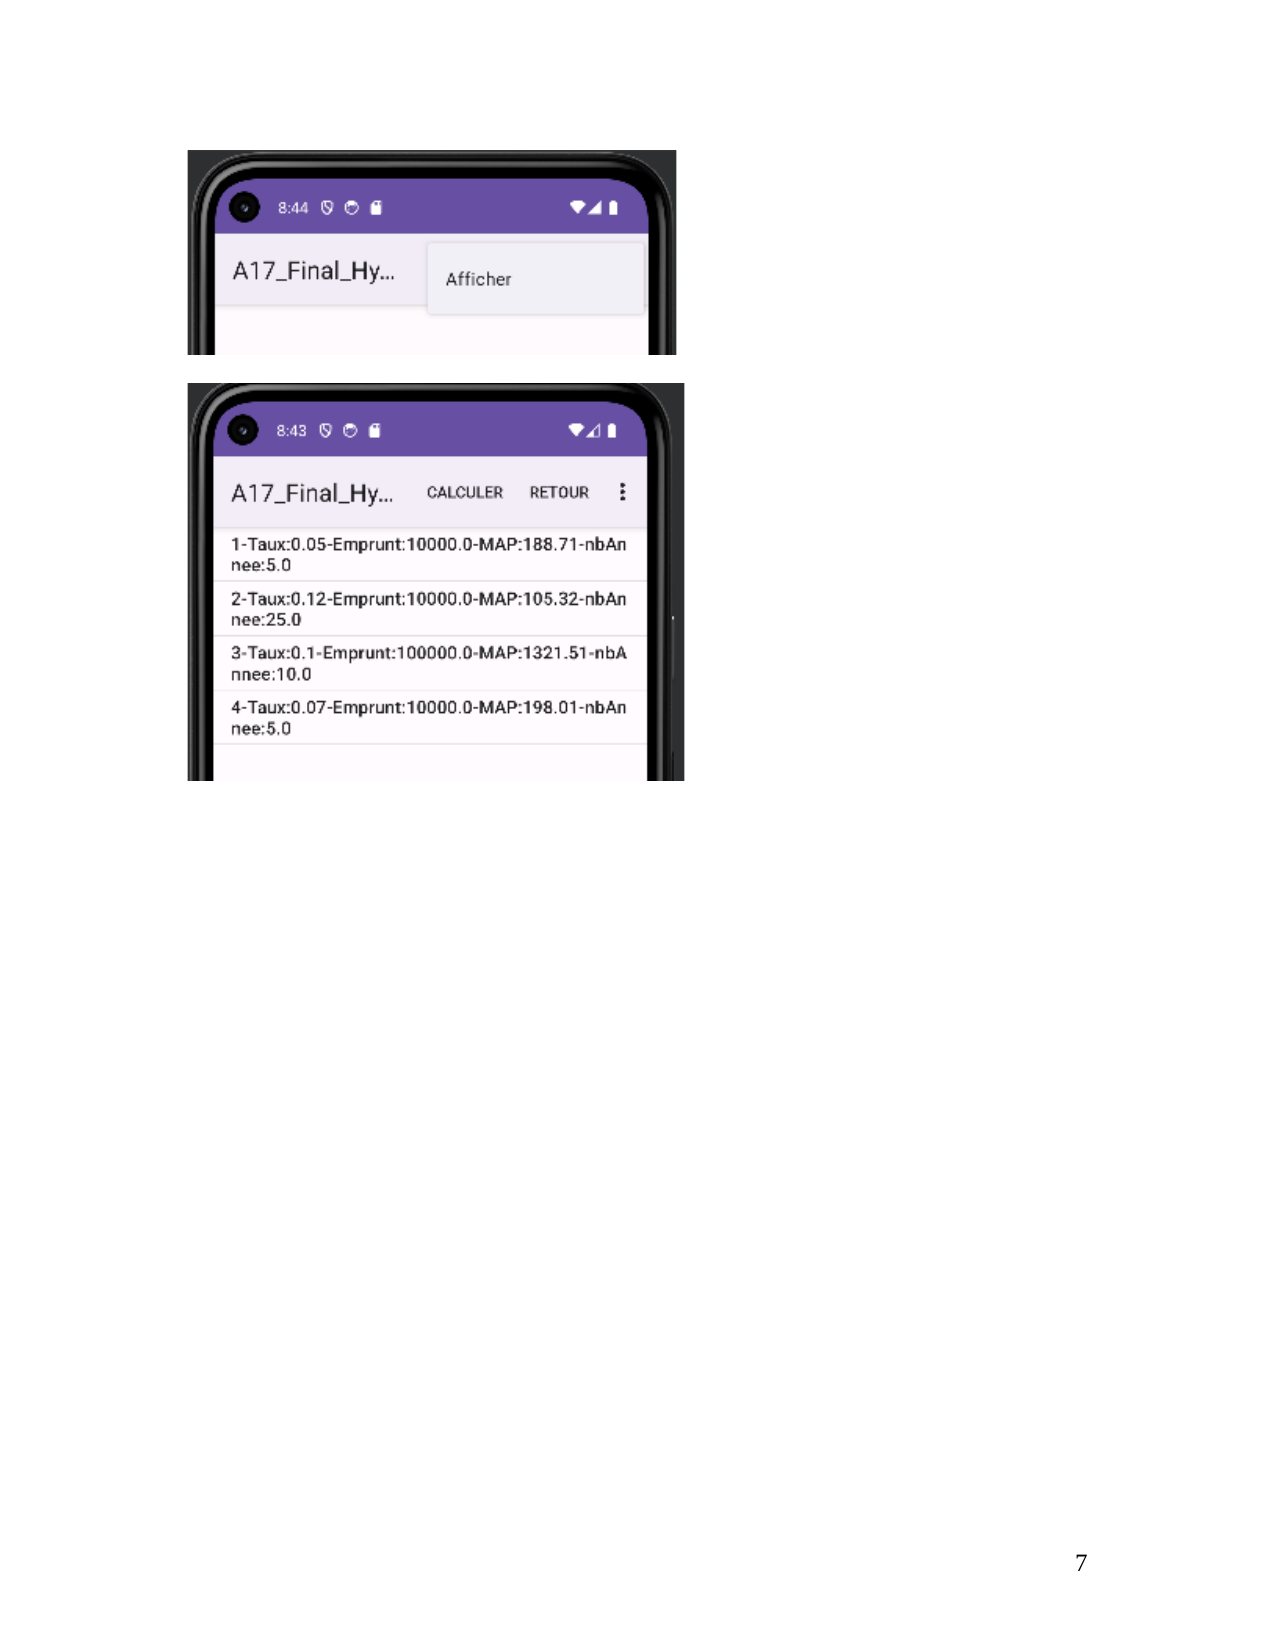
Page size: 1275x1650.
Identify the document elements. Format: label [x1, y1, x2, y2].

picture [187, 383, 685, 781]
picture [187, 150, 677, 355]
